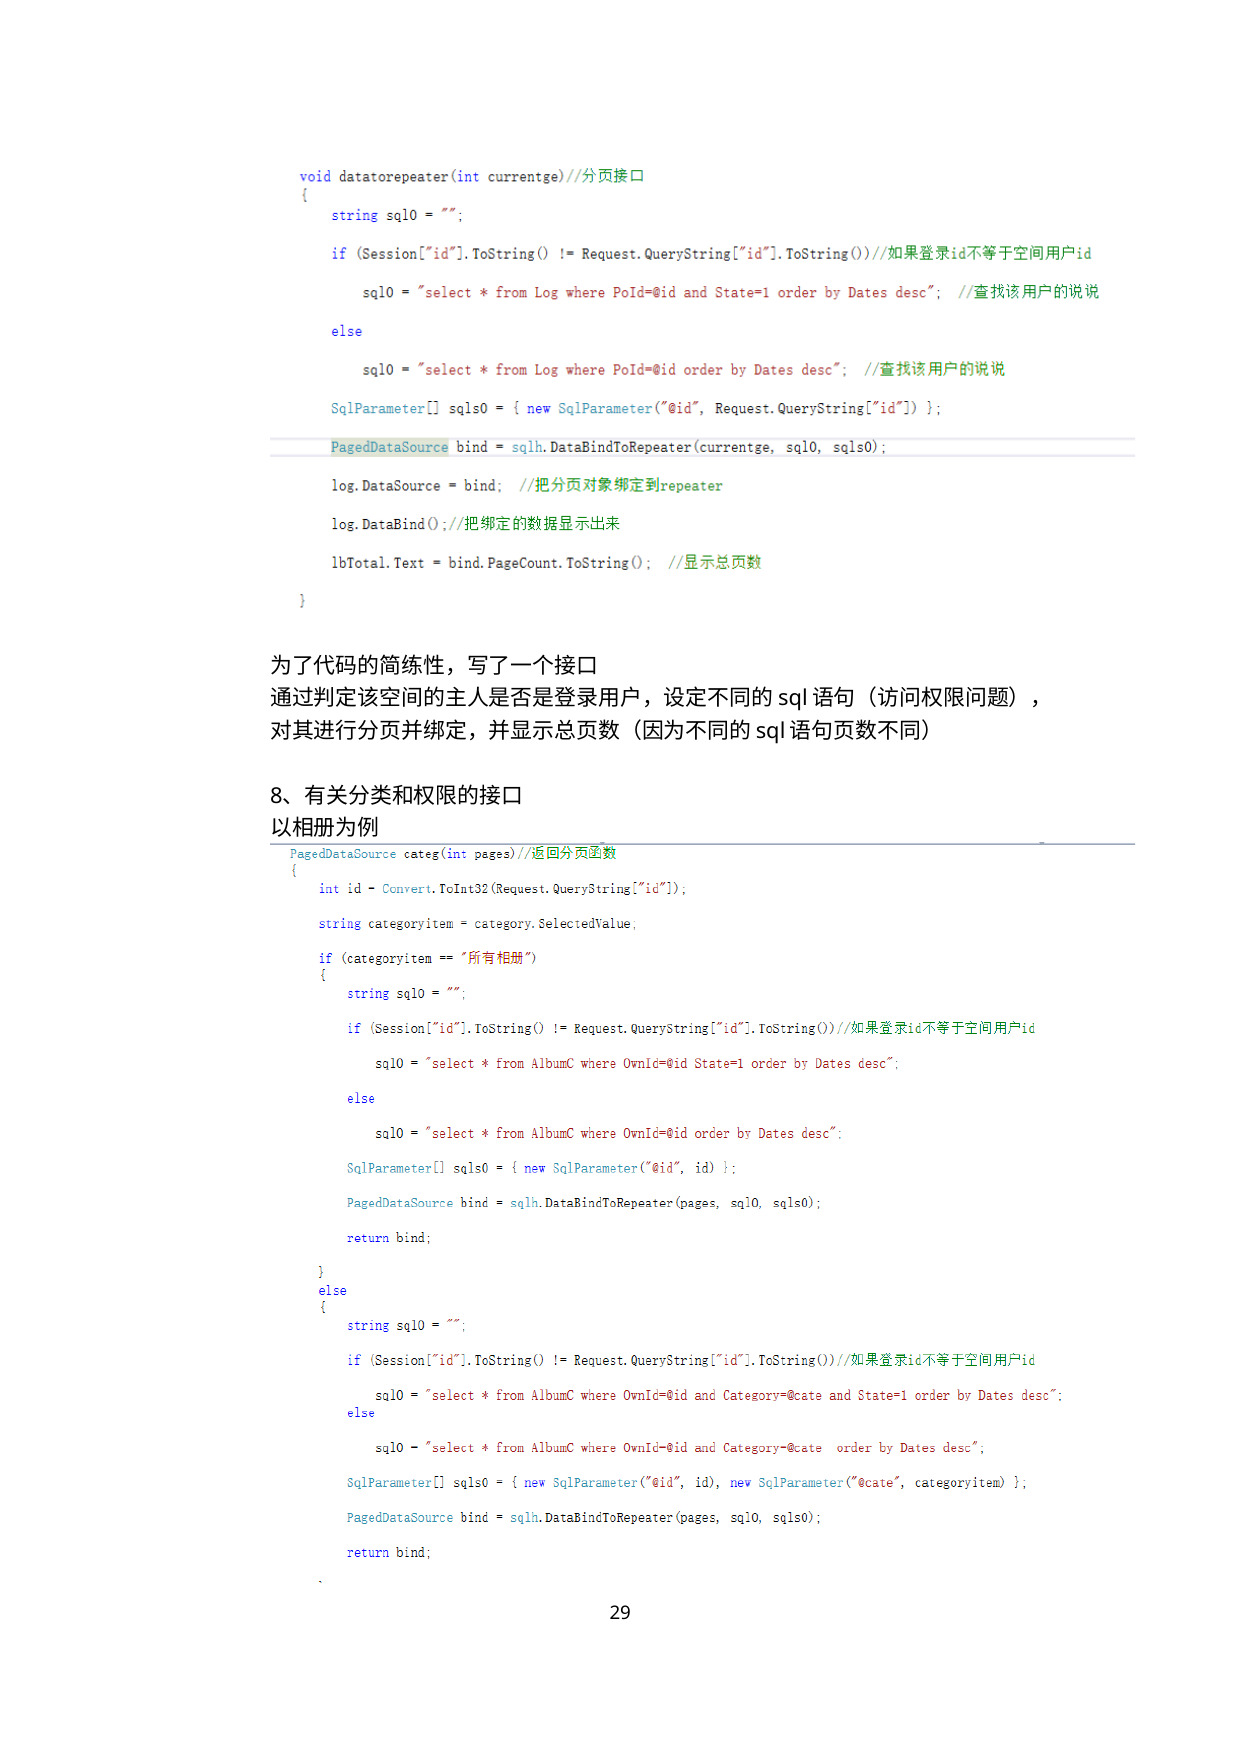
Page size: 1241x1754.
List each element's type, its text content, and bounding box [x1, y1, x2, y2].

picture [270, 842, 1136, 1583]
list 8、有关分类和权限的接口 [270, 777, 1053, 810]
picture [270, 159, 1136, 642]
list 为了代码的简练性，写了一个接口 [270, 647, 1053, 680]
list 以相册为例 [270, 810, 1053, 842]
list 通过判定该空间的主人是否是登录用户，设定不同的sql语句（访问权限问题），对其进行分页并绑定，并显示总页数（因为不同的sql语句页数不同） [270, 680, 1053, 745]
